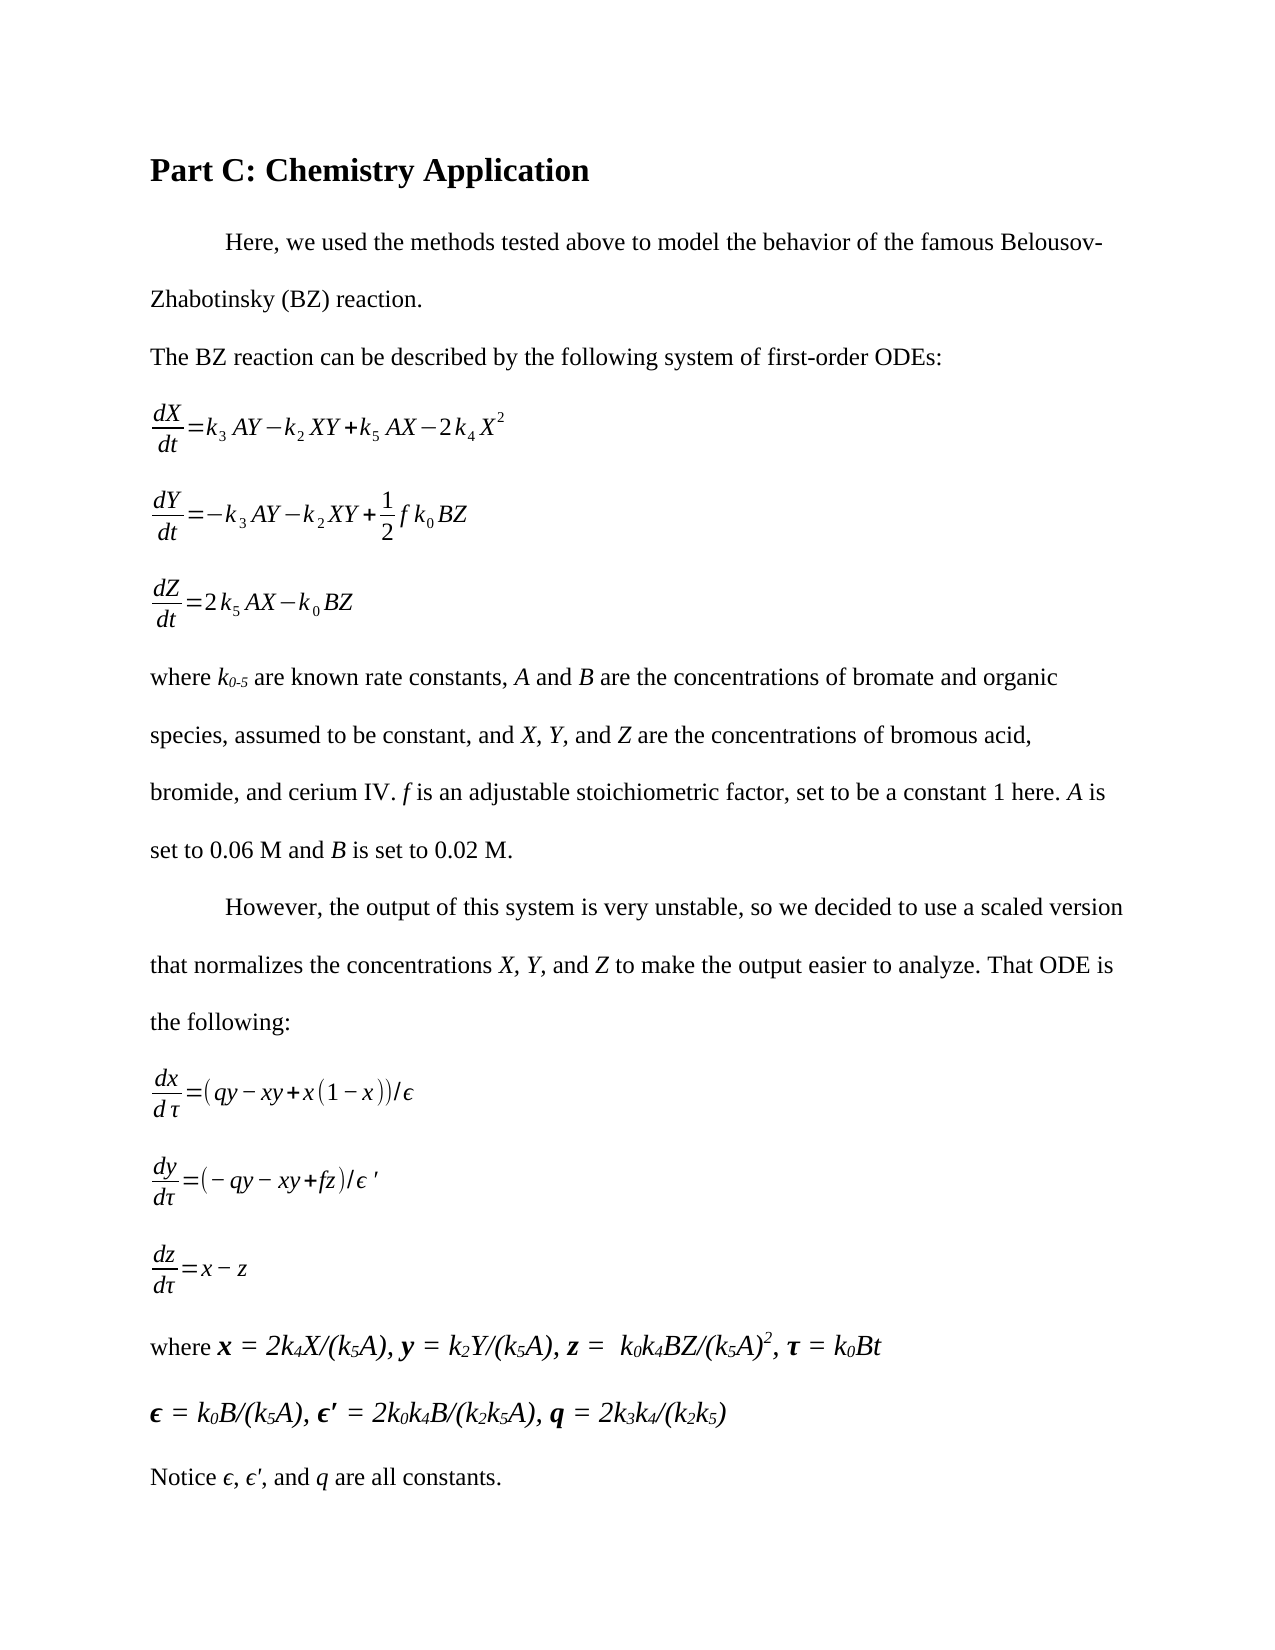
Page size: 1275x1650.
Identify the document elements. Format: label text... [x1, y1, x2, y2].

text ϵ = k0B/(k5A), ϵ′ = 2k0k4B/(k2k5A), q = 2k3k4/(k2k5) [150, 1395, 1125, 1428]
text The BZ reaction can be described by the following system of first-order ODEs: [150, 342, 1125, 370]
text Notice ϵ, ϵ', and q are all constants. [150, 1462, 1125, 1491]
text However, the output of this system is very unstable, so we decided to use a scaled version that normalizes the concentrations X, Y, and Z to make the output easier to analyze. That ODE is the following: [150, 892, 1125, 1036]
text Here, we used the methods tested above to model the behavior of the famous Belousov-Zhabotinsky (BZ) reaction. [150, 227, 1125, 313]
text where x = 2k4X/(k5A), y = k2Y/(k5A), z = k0k4BZ/(k5A)2, τ = k0Bt [150, 1328, 1125, 1361]
text Part C: Chemistry Application [150, 150, 1125, 188]
text where k0-5 are known rate constants, A and B are the concentrations of bromate and organic species, assumed to be constant, and X, Y, and Z are the concentrations of bromous acid, bromide, and cerium IV. f is an adjustable stoichiometric factor, set to be a constant 1 here. A is set to 0.06 M and B is set to 0.02 M. [150, 662, 1125, 863]
